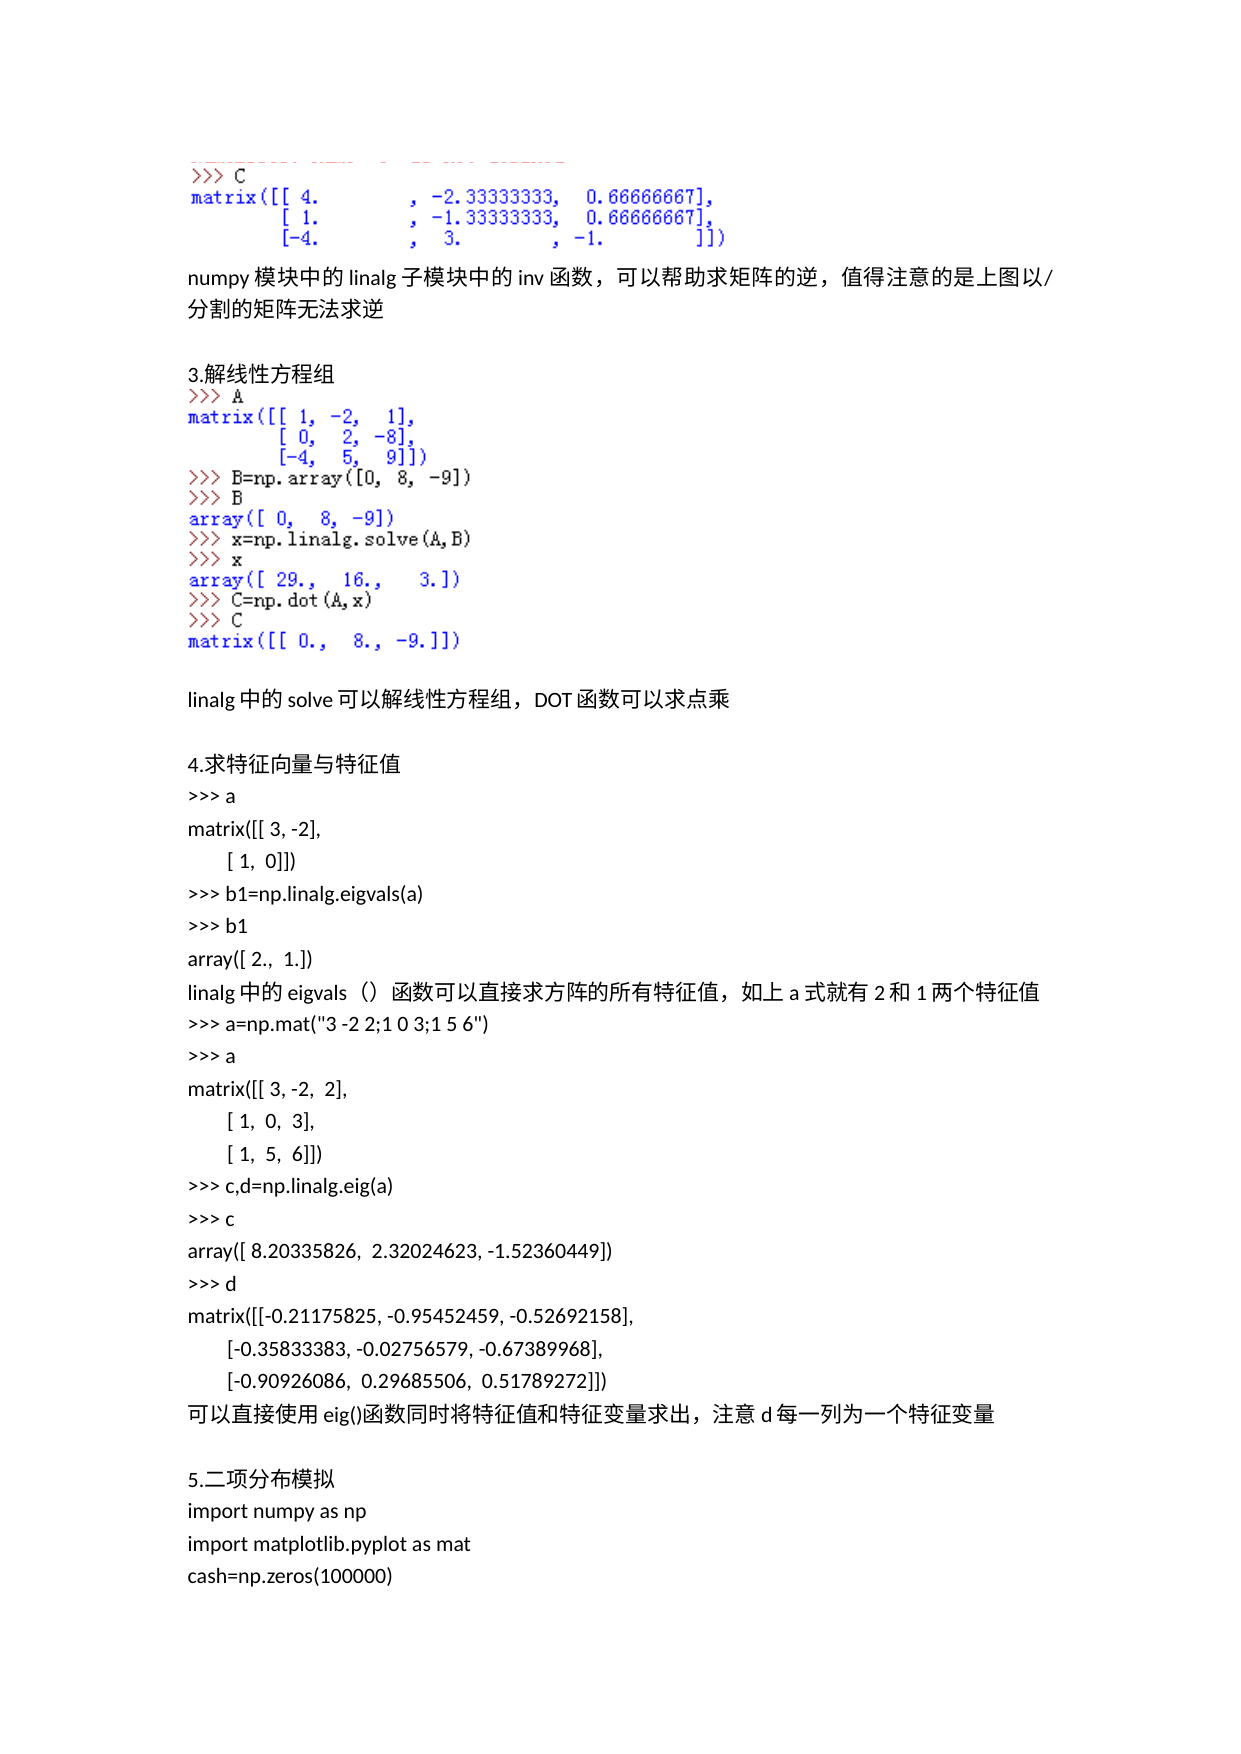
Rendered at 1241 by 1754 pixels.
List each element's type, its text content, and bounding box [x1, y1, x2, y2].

picture [187, 162, 738, 250]
text [ 1, 5, 6]]) [187, 1137, 1053, 1169]
text 3.解线性方程组 [187, 357, 1053, 389]
text matrix([[ 3, -2], [187, 812, 1053, 844]
text >>> b1=np.linalg.eigvals(a) [187, 877, 1053, 909]
text [-0.90926086, 0.29685506, 0.51789272]]) [187, 1364, 1053, 1397]
text array([ 2., 1.]) [187, 942, 1053, 974]
text array([ 8.20335826, 2.32024623, -1.52360449]) [187, 1234, 1053, 1267]
text 4.求特征向量与特征值 [187, 747, 1053, 779]
text matrix([[-0.21175825, -0.95452459, -0.52692158], [187, 1299, 1053, 1332]
text import matplotlib.pyplot as mat [187, 1527, 1053, 1559]
text >>> c,d=np.linalg.eig(a) [187, 1169, 1053, 1202]
text 5.二项分布模拟 [187, 1462, 1053, 1494]
text cash=np.zeros(100000) [187, 1559, 1053, 1592]
text >>> a=np.mat("3 -2 2;1 0 3;1 5 6") [187, 1007, 1053, 1039]
text >>> b1 [187, 909, 1053, 942]
text >>> d [187, 1267, 1053, 1299]
text >>> a [187, 779, 1053, 812]
text [-0.35833383, -0.02756579, -0.67389968], [187, 1332, 1053, 1364]
text linalg中的eigvals（）函数可以直接求方阵的所有特征值，如上a式就有2和1两个特征值 [187, 974, 1053, 1007]
text import numpy as np [187, 1494, 1053, 1527]
text >>> a [187, 1039, 1053, 1072]
text [ 1, 0]]) [187, 844, 1053, 877]
text matrix([[ 3, -2, 2], [187, 1072, 1053, 1104]
text [ 1, 0, 3], [187, 1104, 1053, 1137]
picture [187, 389, 504, 654]
text 可以直接使用eig()函数同时将特征值和特征变量求出，注意d每一列为一个特征变量 [187, 1397, 1053, 1429]
text >>> c [187, 1202, 1053, 1234]
text numpy模块中的linalg子模块中的inv函数，可以帮助求矩阵的逆，值得注意的是上图以/分割的矩阵无法求逆 [187, 259, 1053, 324]
text linalg中的solve可以解线性方程组，DOT函数可以求点乘 [187, 682, 1053, 714]
